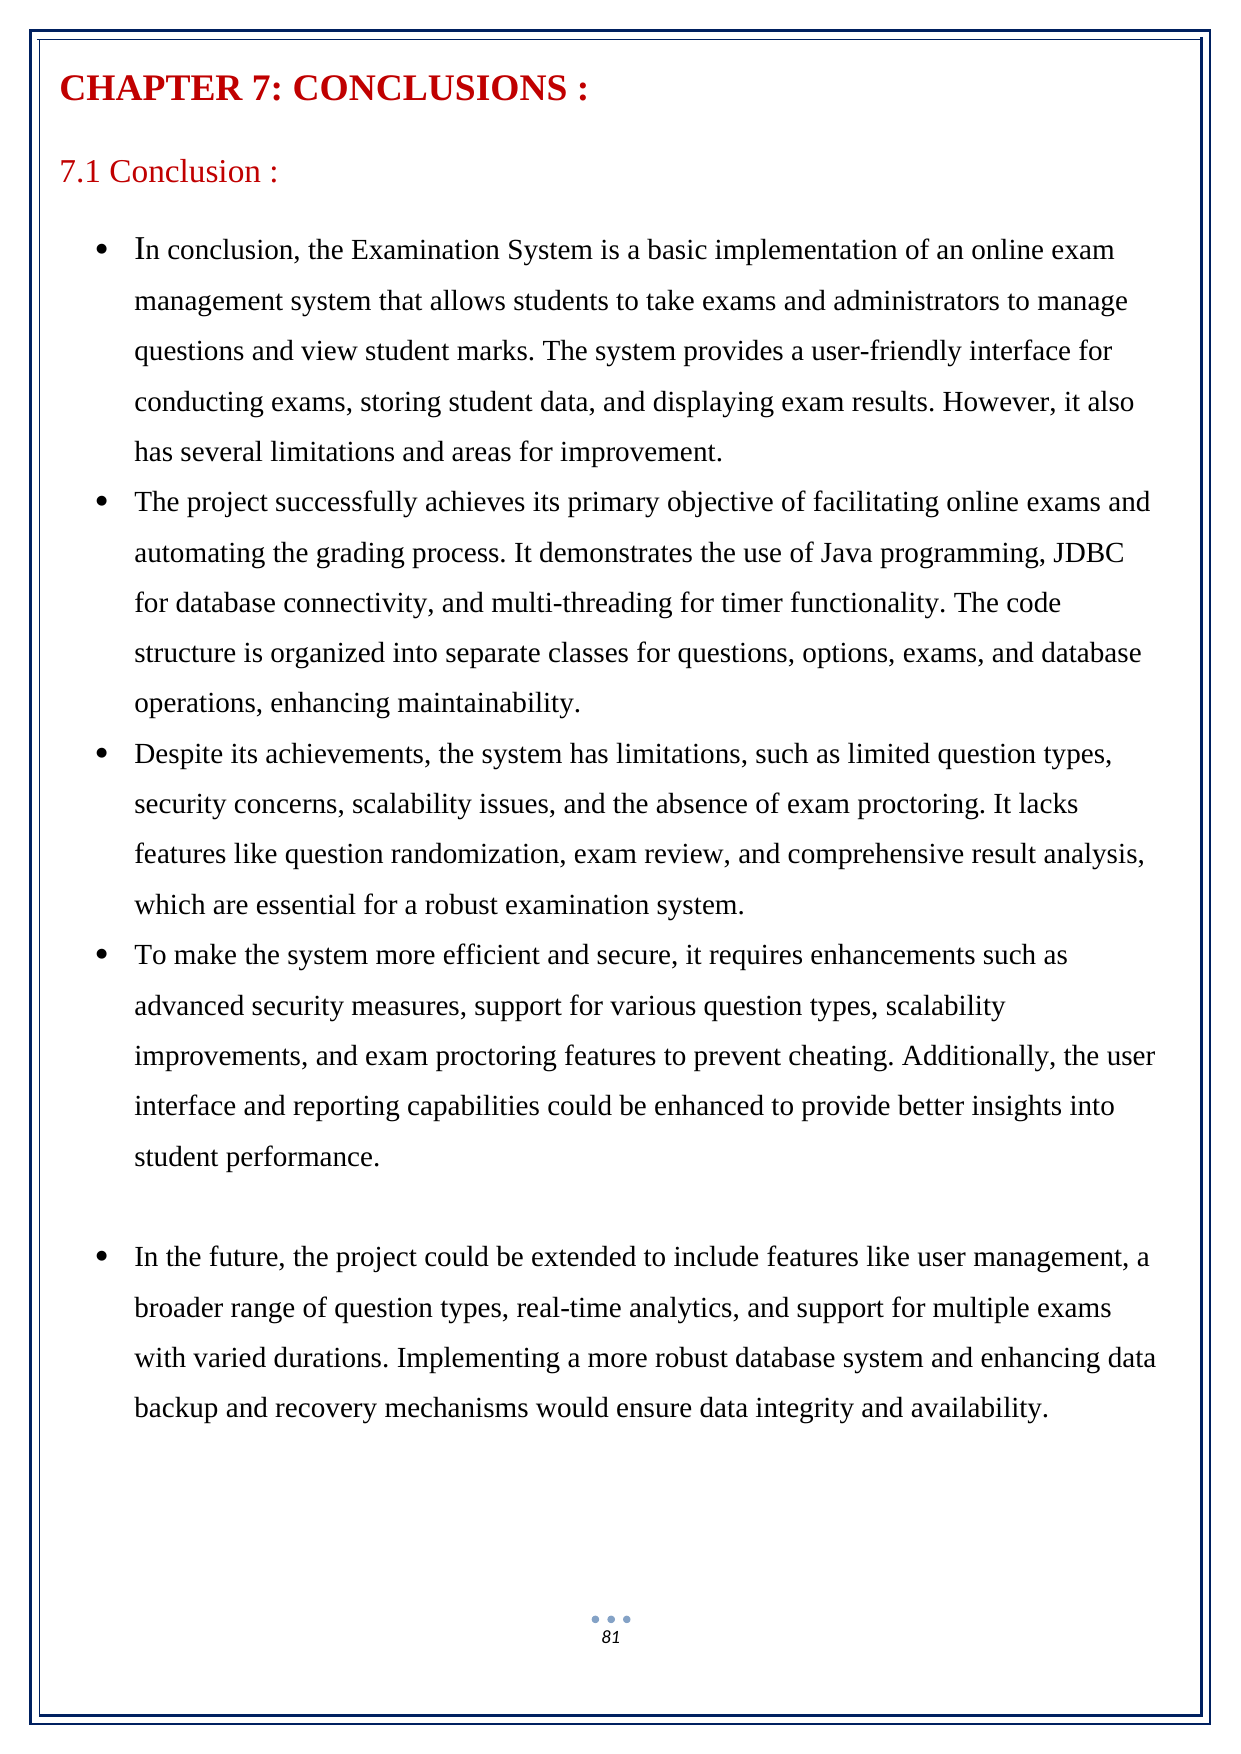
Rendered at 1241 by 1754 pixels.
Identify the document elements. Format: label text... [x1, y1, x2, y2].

list In the future, the project could be extended to include features like user management, a broader range of question types, real-time analytics, and support for multiple exams with varied durations. Implementing a more robust database system and enhancing data backup and recovery mechanisms would ensure data integrity and availability. [97, 1239, 1163, 1424]
text CHAPTER 7: CONCLUSIONS : [59, 65, 1163, 108]
list To make the system more efficient and secure, it requires enhancements such as advanced security measures, support for various question types, scalability improvements, and exam proctoring features to prevent cheating. Additionally, the user interface and reporting capabilities could be enhanced to provide better insights into student performance. [97, 937, 1163, 1172]
list In conclusion, the Examination System is a basic implementation of an online exam management system that allows students to take exams and administrators to manage questions and view student marks. The system provides a user-friendly interface for conducting exams, storing student data, and displaying exam results. However, it also has several limitations and areas for improvement. [97, 228, 1163, 467]
list Despite its achievements, the system has limitations, such as limited question types, security concerns, scalability issues, and the absence of exam proctoring. It lacks features like question randomization, exam review, and comprehensive result analysis, which are essential for a robust examination system. [97, 736, 1163, 921]
list The project successfully achieves its primary objective of facilitating online exams and automating the grading process. It demonstrates the use of Java programming, JDBC for database connectivity, and multi-threading for timer functionality. The code structure is organized into separate classes for questions, options, exams, and database operations, enhancing maintainability. [97, 484, 1163, 719]
text 7.1 Conclusion : [59, 151, 1163, 189]
